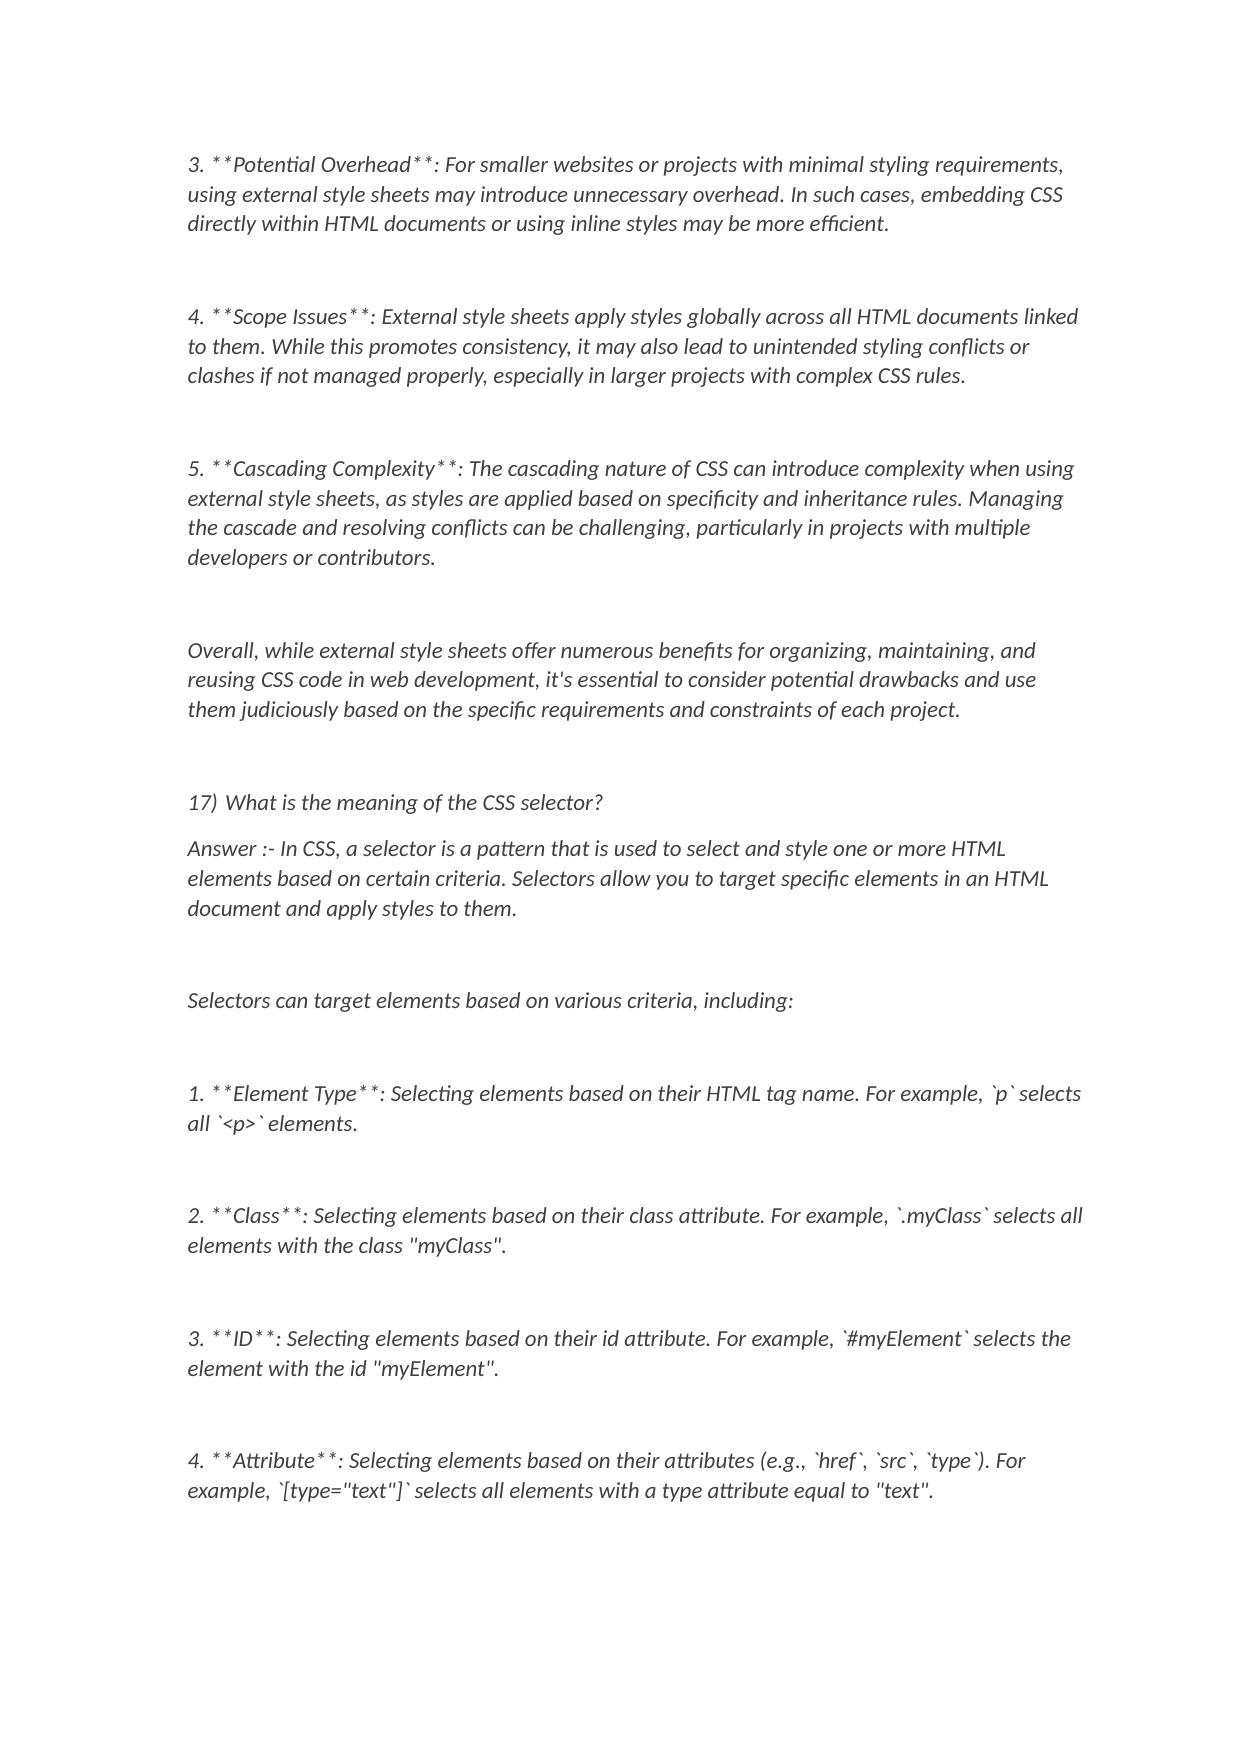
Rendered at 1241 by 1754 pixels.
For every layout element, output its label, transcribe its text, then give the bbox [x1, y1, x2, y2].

text 2. **Class**: Selecting elements based on their class attribute. For example, `.myClass` selects all elements with the class "myClass". [187, 1202, 1090, 1259]
text Selectors can target elements based on various criteria, including: [187, 986, 1090, 1014]
text Overall, while external style sheets offer numerous benefits for organizing, maintaining, and reusing CSS code in web development, it's essential to consider potential drawbacks and use them judiciously based on the specific requirements and constraints of each project. [187, 636, 1090, 723]
text 4. **Attribute**: Selecting elements based on their attributes (e.g., `href`, `src`, `type`). For example, `[type="text"]` selects all elements with a type attribute equal to "text". [187, 1446, 1090, 1504]
text 1. **Element Type**: Selecting elements based on their HTML tag name. For example, `p` selects all `<p>` elements. [187, 1079, 1090, 1137]
text 4. **Scope Issues**: External style sheets apply styles globally across all HTML documents linked to them. While this promotes consistency, it may also lead to unintended styling conflicts or clashes if not managed properly, especially in larger projects with complex CSS rules. [187, 302, 1090, 389]
text Answer :- In CSS, a selector is a pattern that is used to select and style one or more HTML elements based on certain criteria. Selectors allow you to target specific elements in an HTML document and apply styles to them. [187, 834, 1090, 922]
text 5. **Cascading Complexity**: The cascading nature of CSS can introduce complexity when using external style sheets, as styles are applied based on specificity and inheritance rules. Managing the cascade and resolving conflicts can be challenging, particularly in projects with multiple developers or contributors. [187, 454, 1090, 571]
text 3. **Potential Overhead**: For smaller websites or projects with minimal styling requirements, using external style sheets may introduce unnecessary overhead. In such cases, embedding CSS directly within HTML documents or using inline styles may be more efficient. [187, 150, 1090, 237]
list What is the meaning of the CSS selector? [187, 788, 1090, 816]
text 3. **ID**: Selecting elements based on their id attribute. For example, `#myElement` selects the element with the id "myElement". [187, 1324, 1090, 1382]
